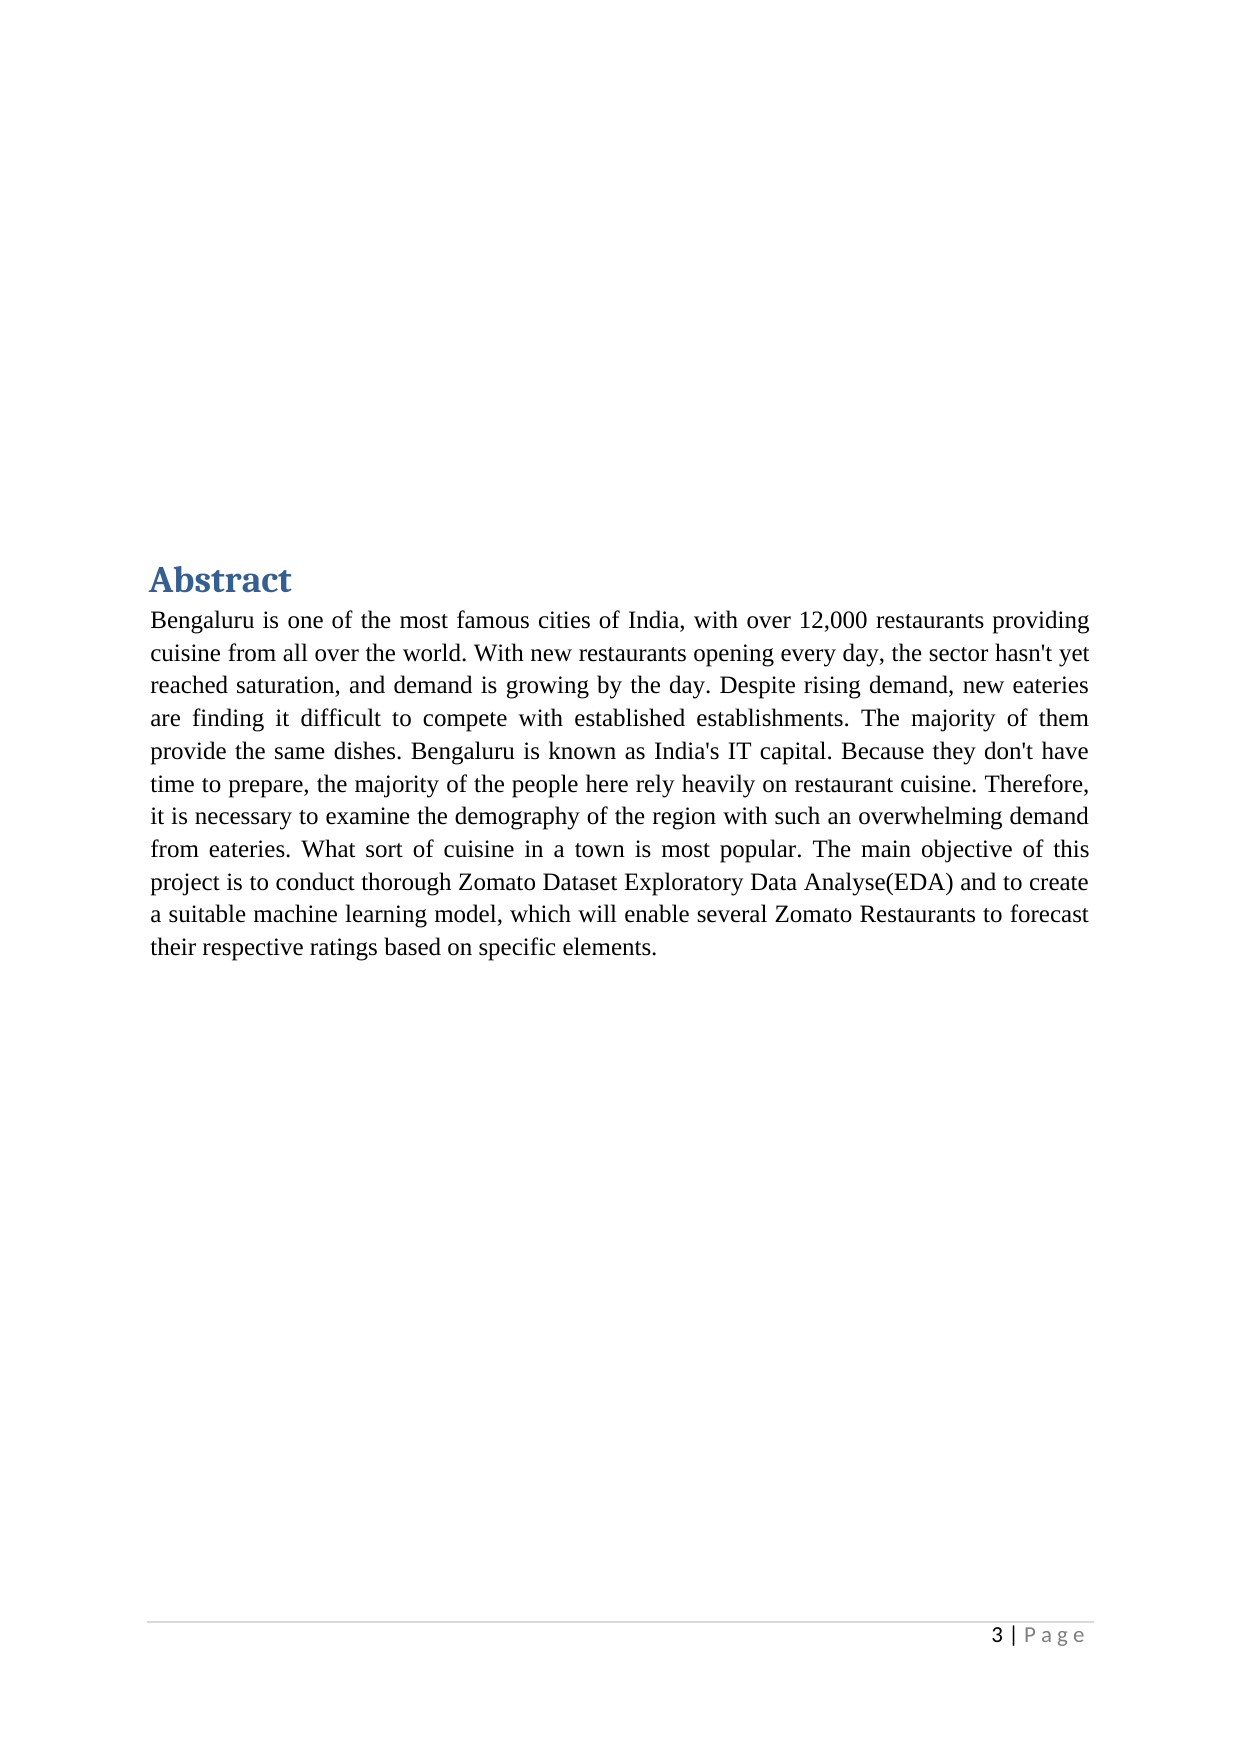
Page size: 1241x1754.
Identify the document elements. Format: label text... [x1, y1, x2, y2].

subtitle Abstract [148, 559, 1091, 602]
text Bengaluru is one of the most famous cities of India, with over 12,000 restaurants providing cuisine from all over the world. With new restaurants opening every day, the sector hasn't yet reached saturation, and demand is growing by the day. Despite rising demand, new eateries are finding it difficult to compete with established establishments. The majority of them provide the same dishes. Bengaluru is known as India's IT capital. Because they don't have time to prepare, the majority of the people here rely heavily on restaurant cuisine. Therefore, it is necessary to examine the demography of the region with such an overwhelming demand from eateries. What sort of cuisine in a town is most popular. The main objective of this project is to conduct thorough Zomato Dataset Exploratory Data Analyse(EDA) and to create a suitable machine learning model, which will enable several Zomato Restaurants to forecast their respective ratings based on specific elements. [150, 605, 1090, 961]
